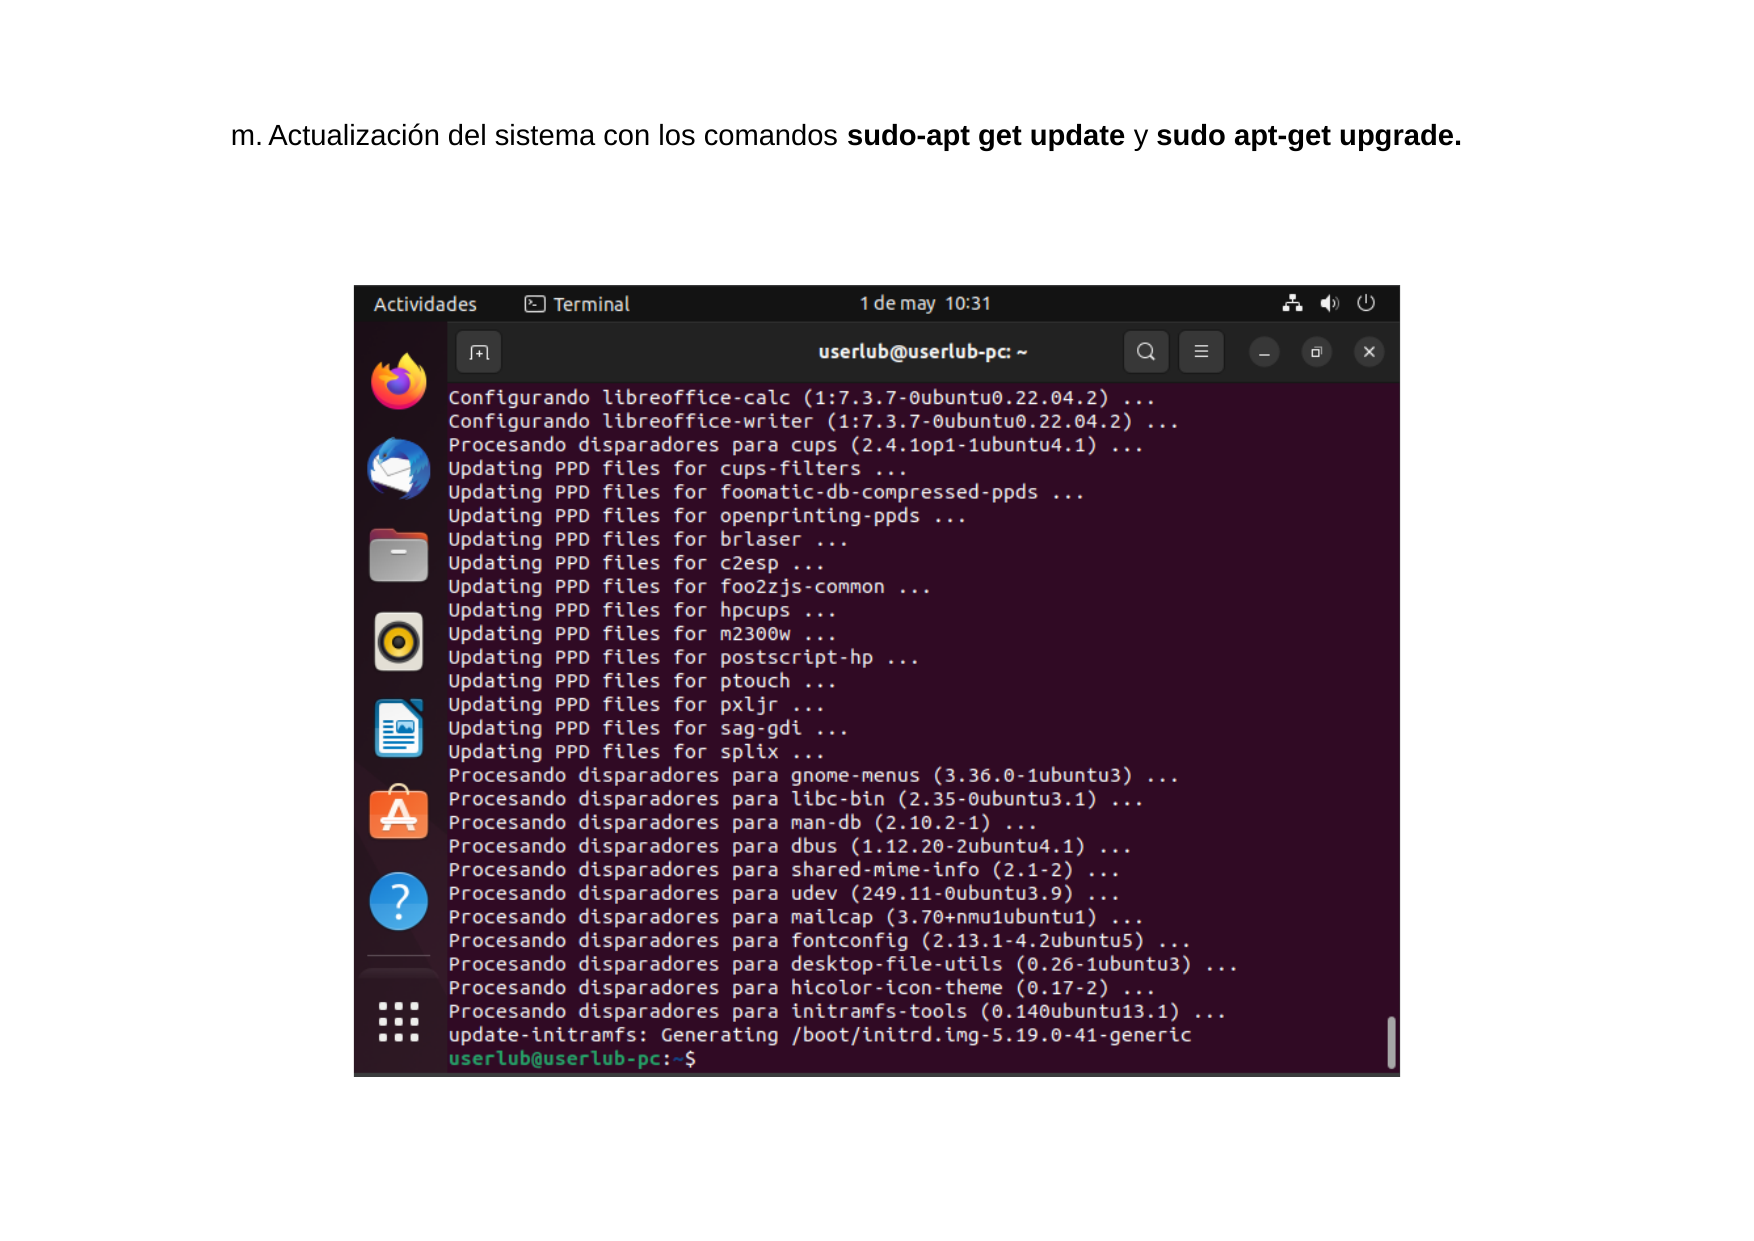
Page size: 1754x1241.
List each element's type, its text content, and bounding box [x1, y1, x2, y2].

list Actualización del sistema con los comandos sudo-apt get update y sudo apt-get upgrade. [231, 118, 1636, 152]
picture [353, 285, 1400, 1077]
